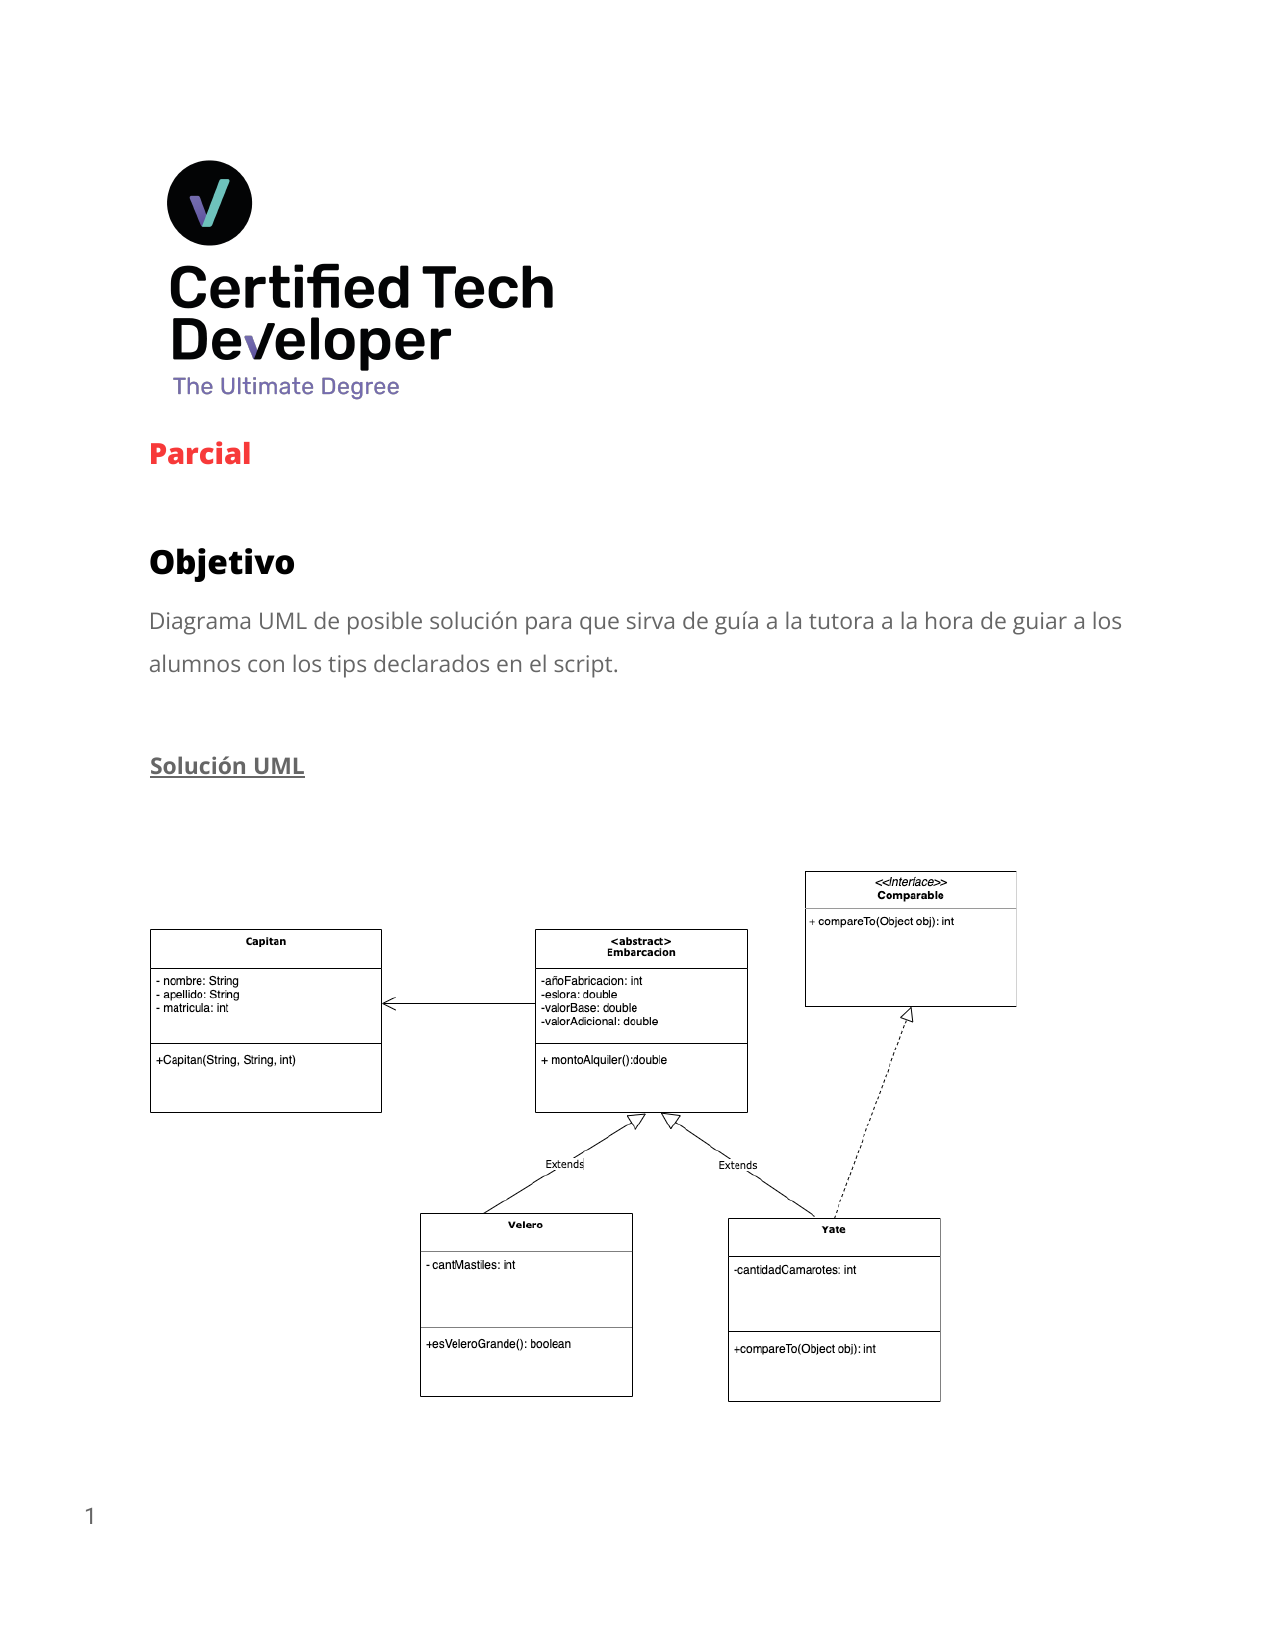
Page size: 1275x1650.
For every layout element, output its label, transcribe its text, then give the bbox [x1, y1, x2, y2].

subtitle Parcial [148, 433, 1125, 473]
picture [150, 871, 1017, 1404]
text Solución UML [150, 750, 1125, 781]
picture [158, 112, 598, 413]
subtitle Objetivo [148, 538, 1125, 584]
text Diagrama UML de posible solución para que sirva de guía a la tutora a la hora de guiar a los alumnos con los tips declarados en el script. [148, 605, 1125, 679]
